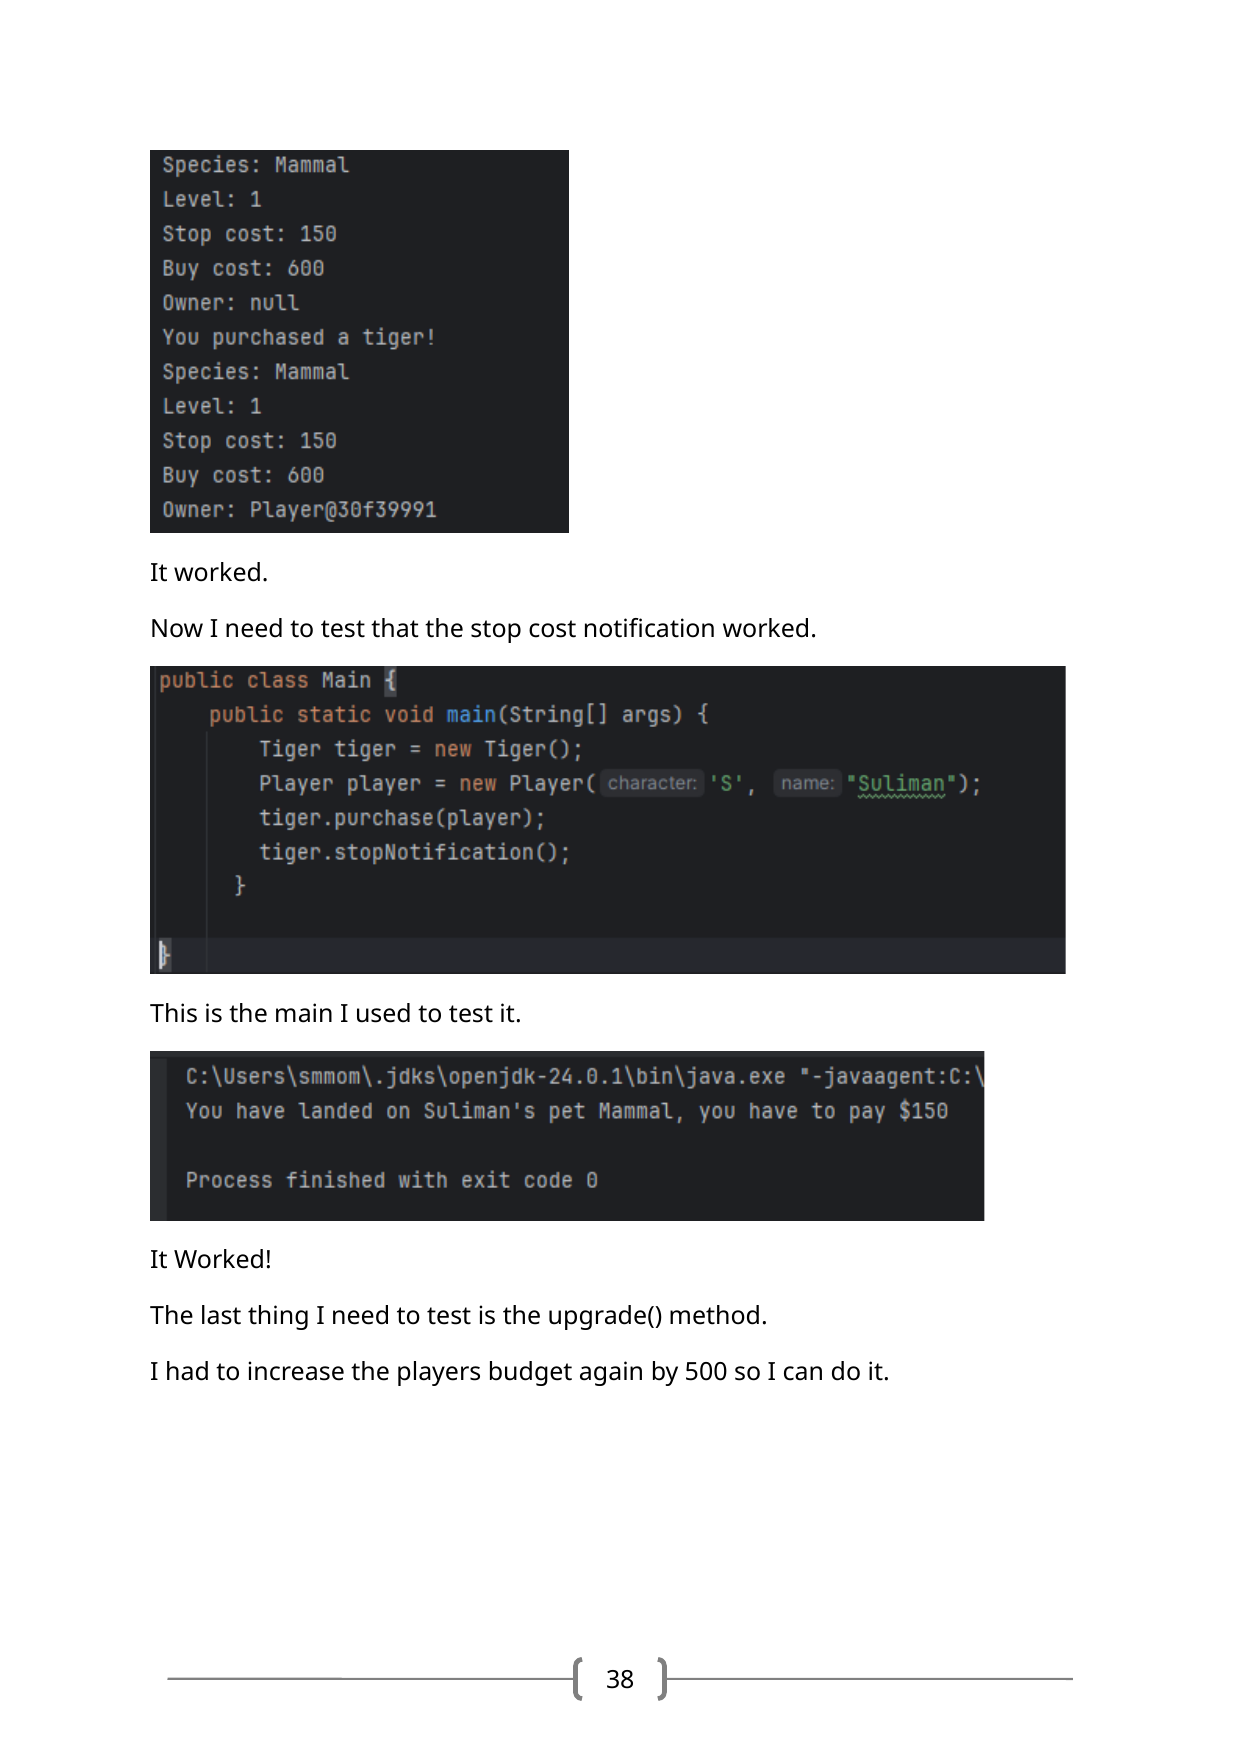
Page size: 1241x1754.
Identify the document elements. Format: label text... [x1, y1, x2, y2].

text It Worked! [150, 1242, 1090, 1276]
text The last thing I need to test is the upgrade() method. [150, 1298, 1090, 1332]
text It worked. [150, 554, 1090, 589]
picture [150, 150, 569, 533]
text Now I need to test that the stop cost notification worked. [150, 610, 1090, 644]
picture [150, 1051, 985, 1221]
picture [150, 666, 1066, 974]
text This is the main I used to test it. [150, 996, 1090, 1030]
text I had to increase the players budget again by 500 so I can do it. [150, 1354, 1090, 1388]
